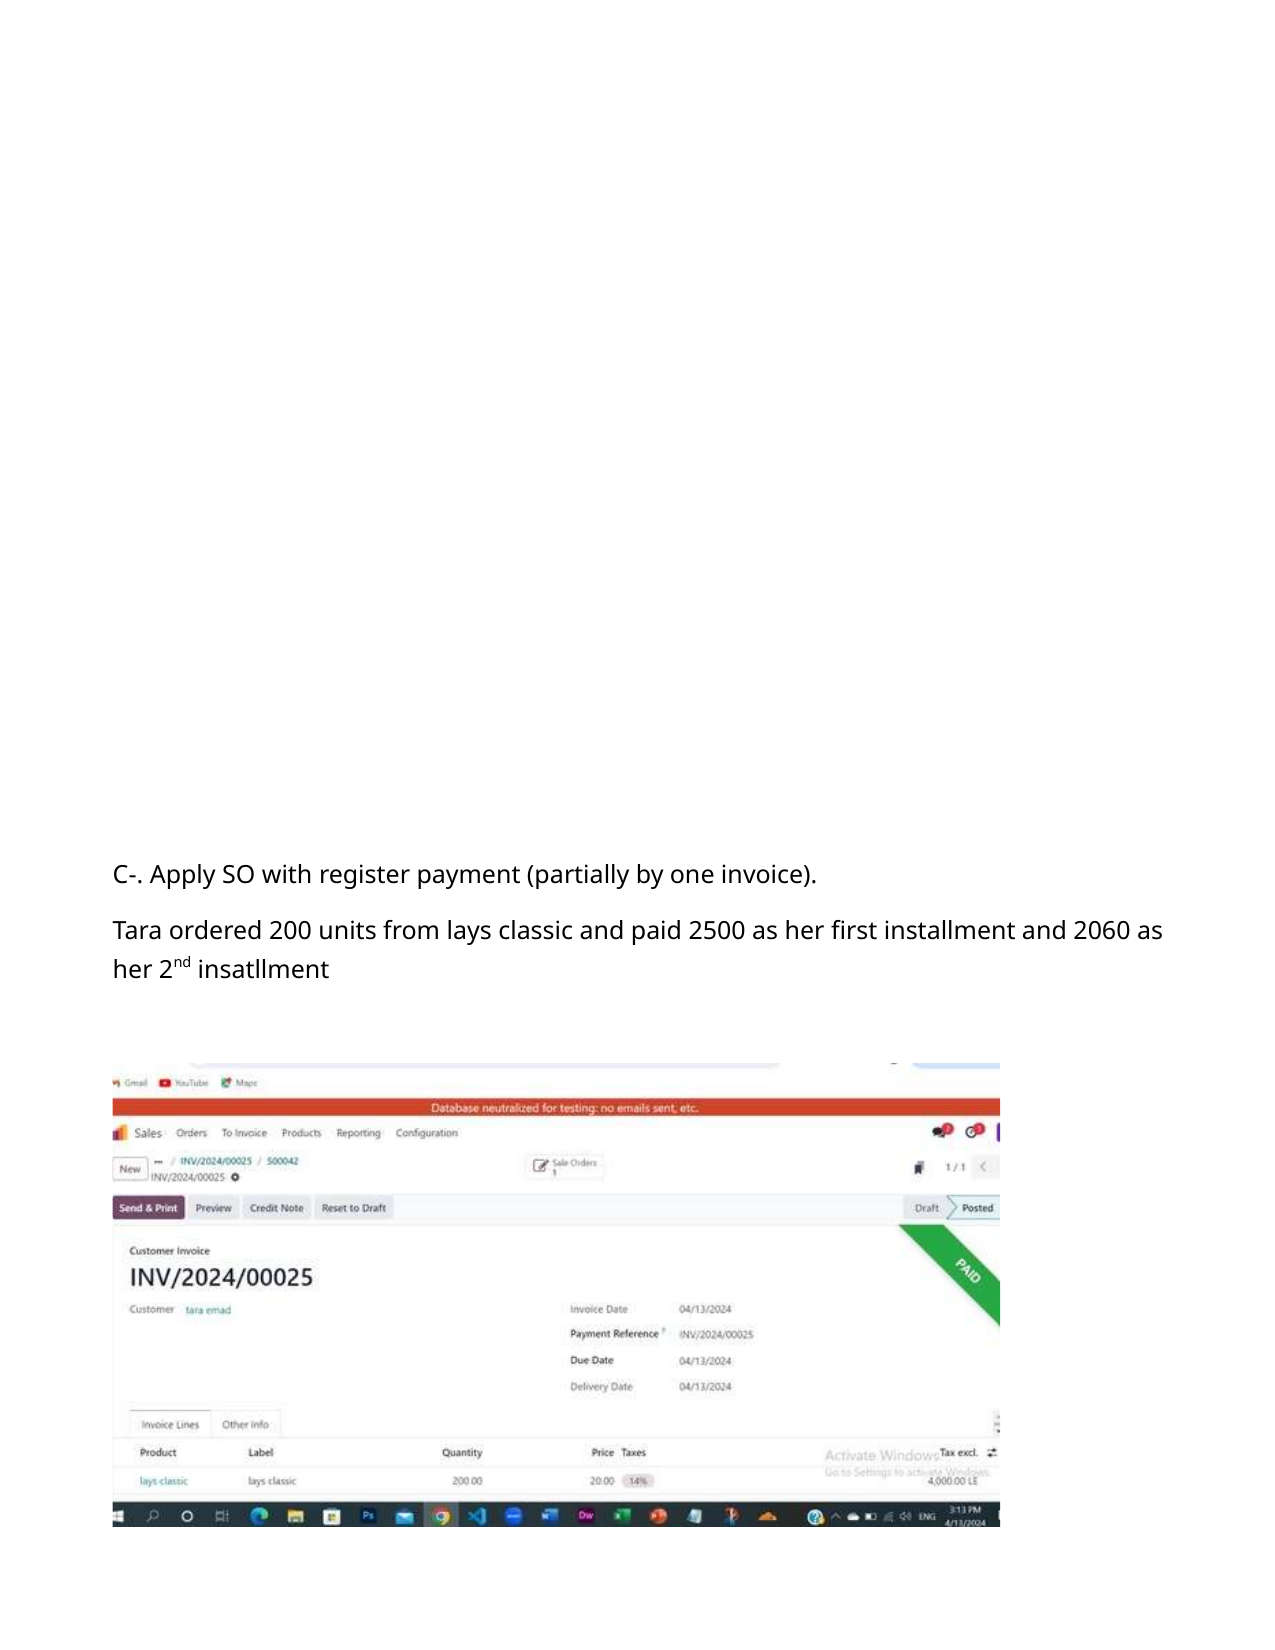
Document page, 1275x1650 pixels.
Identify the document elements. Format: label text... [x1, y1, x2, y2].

text C-. Apply SO with register payment (partially by one invoice). [112, 857, 1200, 891]
text Tara ordered 200 units from lays classic and paid 2500 as her first installment and 2060 as her 2nd insatllment [112, 912, 1200, 986]
picture [112, 1063, 1001, 1527]
